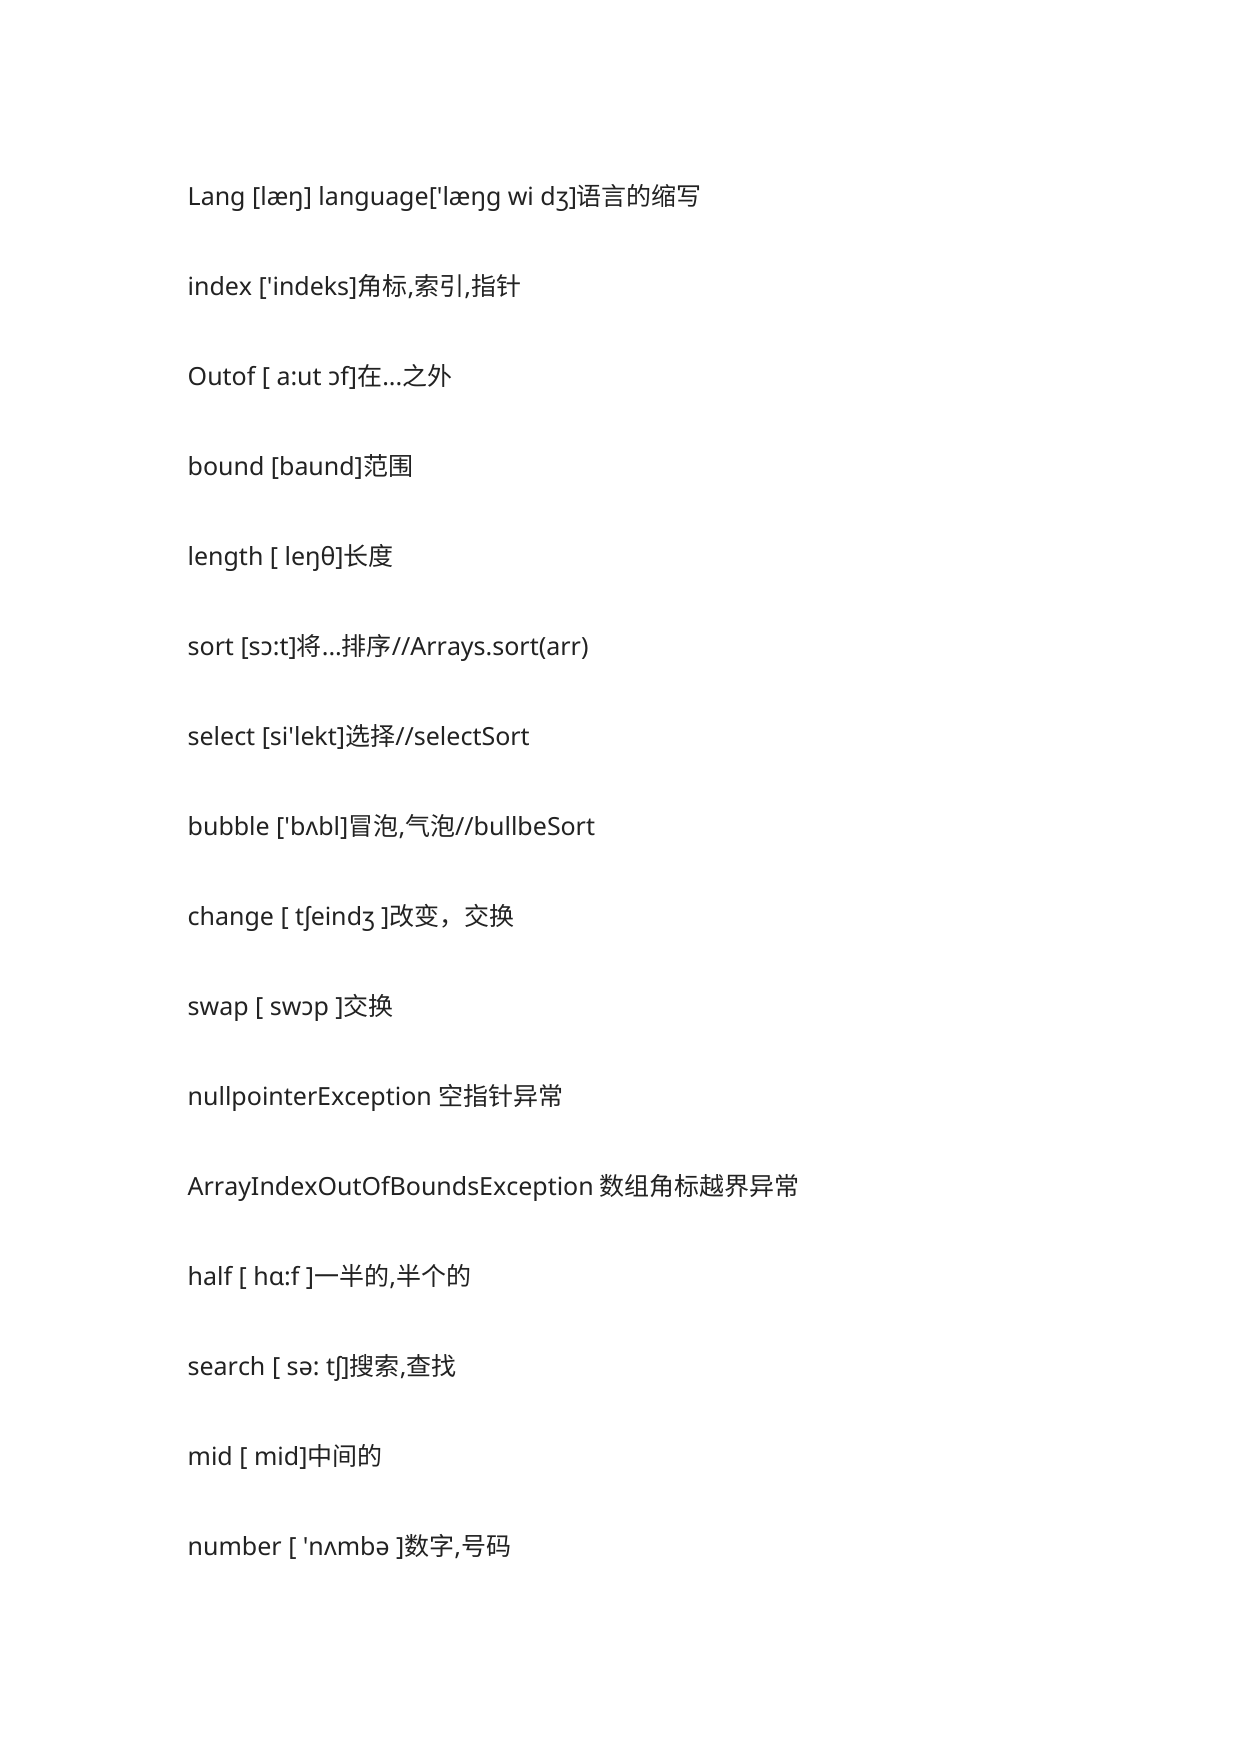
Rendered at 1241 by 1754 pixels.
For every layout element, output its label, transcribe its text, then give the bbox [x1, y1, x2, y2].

text change [ tʃeindʒ ]改变，交换 [187, 882, 1053, 947]
text Outof [ a:ut ɔf]在...之外 [187, 342, 1053, 407]
text length [ leŋθ]长度 [187, 522, 1053, 587]
text half [ hɑ:f ]一半的,半个的 [187, 1242, 1053, 1307]
text mid [ mid]中间的 [187, 1422, 1053, 1487]
text nullpointerException 空指针异常 [187, 1062, 1053, 1127]
text Lang [læŋ] language['læŋɡ wi dʒ]语言的缩写 [187, 162, 1053, 227]
text search [ sə: tʃ]搜索,查找 [187, 1332, 1053, 1397]
text bubble ['bʌbl]冒泡,气泡//bullbeSort [187, 792, 1053, 857]
text select [si'lekt]选择//selectSort [187, 702, 1053, 767]
text index ['indeks]角标,索引,指针 [187, 252, 1053, 317]
text number [ 'nʌmbə ]数字,号码 [187, 1512, 1053, 1577]
text swap [ swɔp ]交换 [187, 972, 1053, 1037]
text ArrayIndexOutOfBoundsException数组角标越界异常 [187, 1152, 1053, 1217]
text sort [sɔ:t]将...排序//Arrays.sort(arr) [187, 612, 1053, 677]
text bound [baund]范围 [187, 432, 1053, 497]
